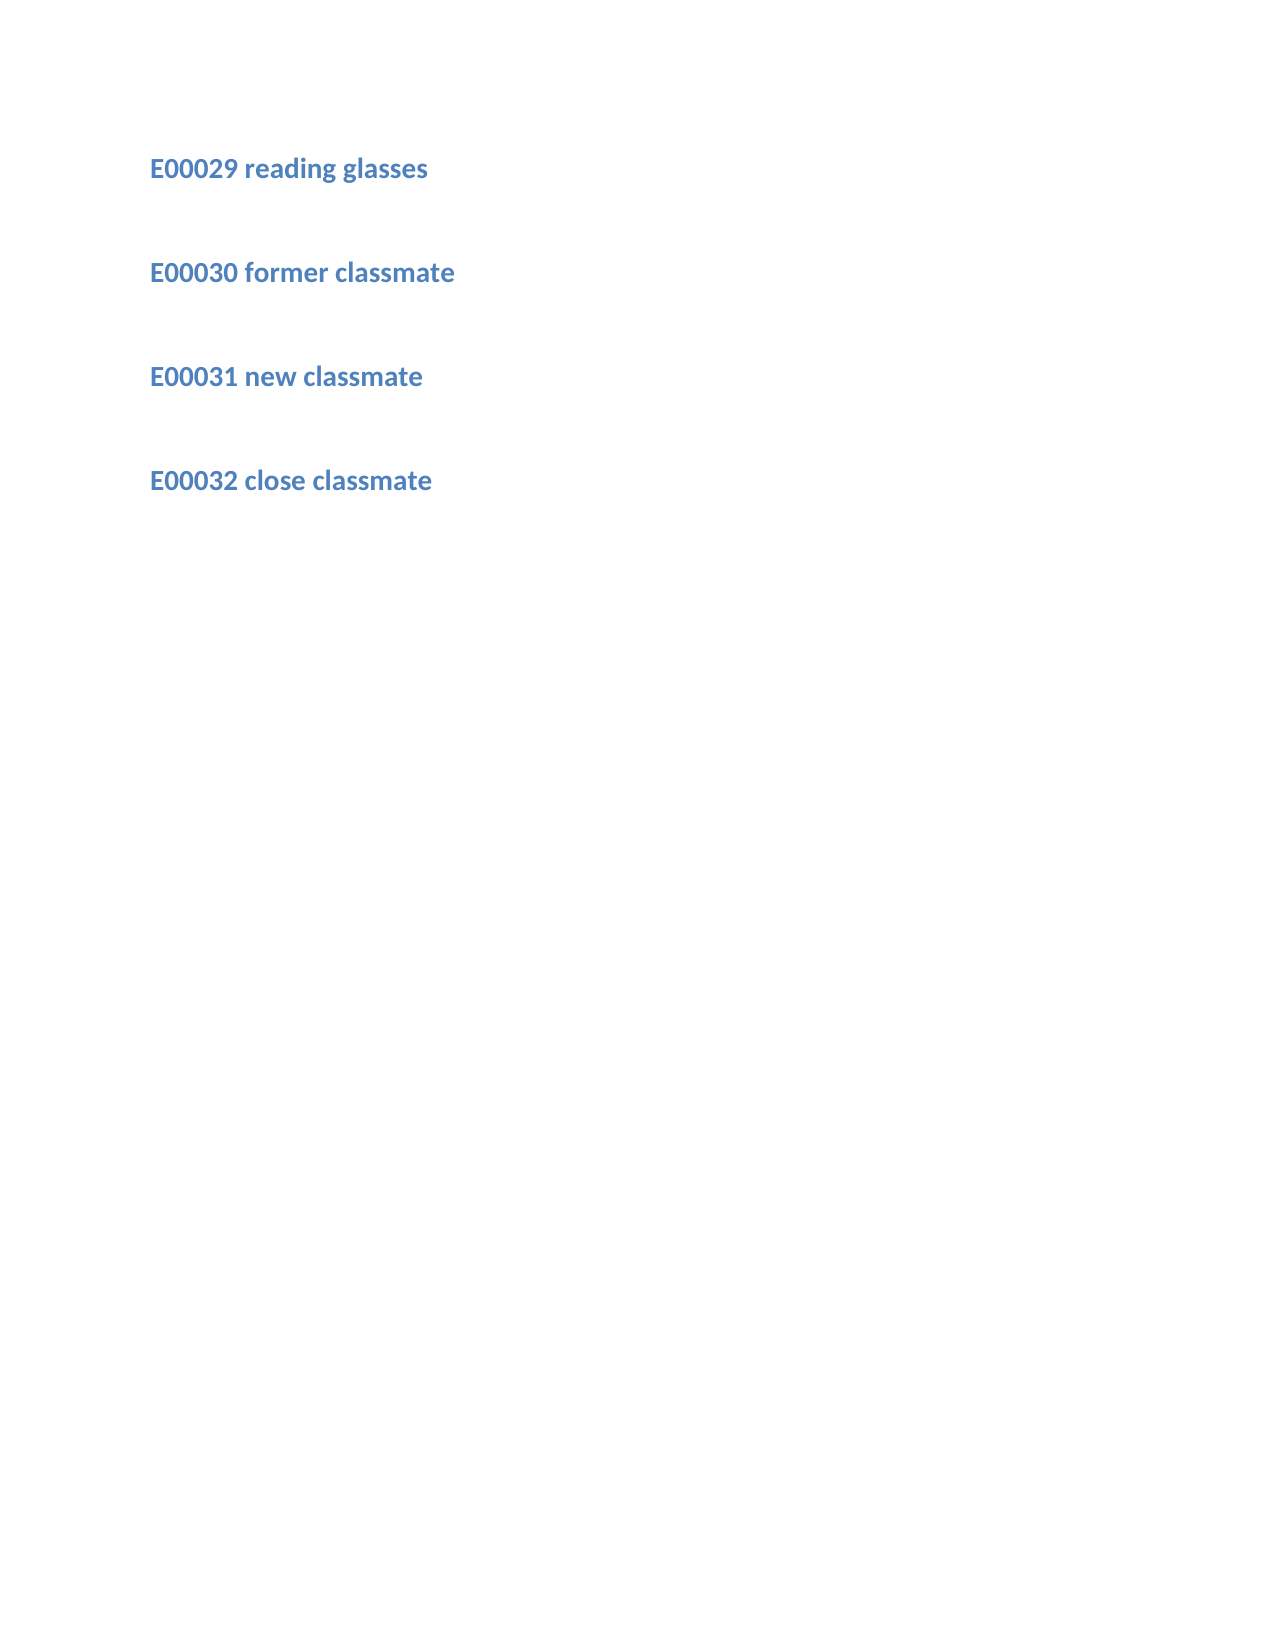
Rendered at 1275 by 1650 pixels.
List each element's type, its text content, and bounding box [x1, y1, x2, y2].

subtitle E00030 former classmate [150, 254, 1125, 289]
subtitle E00031 new classmate [150, 358, 1125, 393]
subtitle E00029 reading glasses [150, 150, 1125, 186]
subtitle E00032 close classmate [150, 462, 1125, 497]
